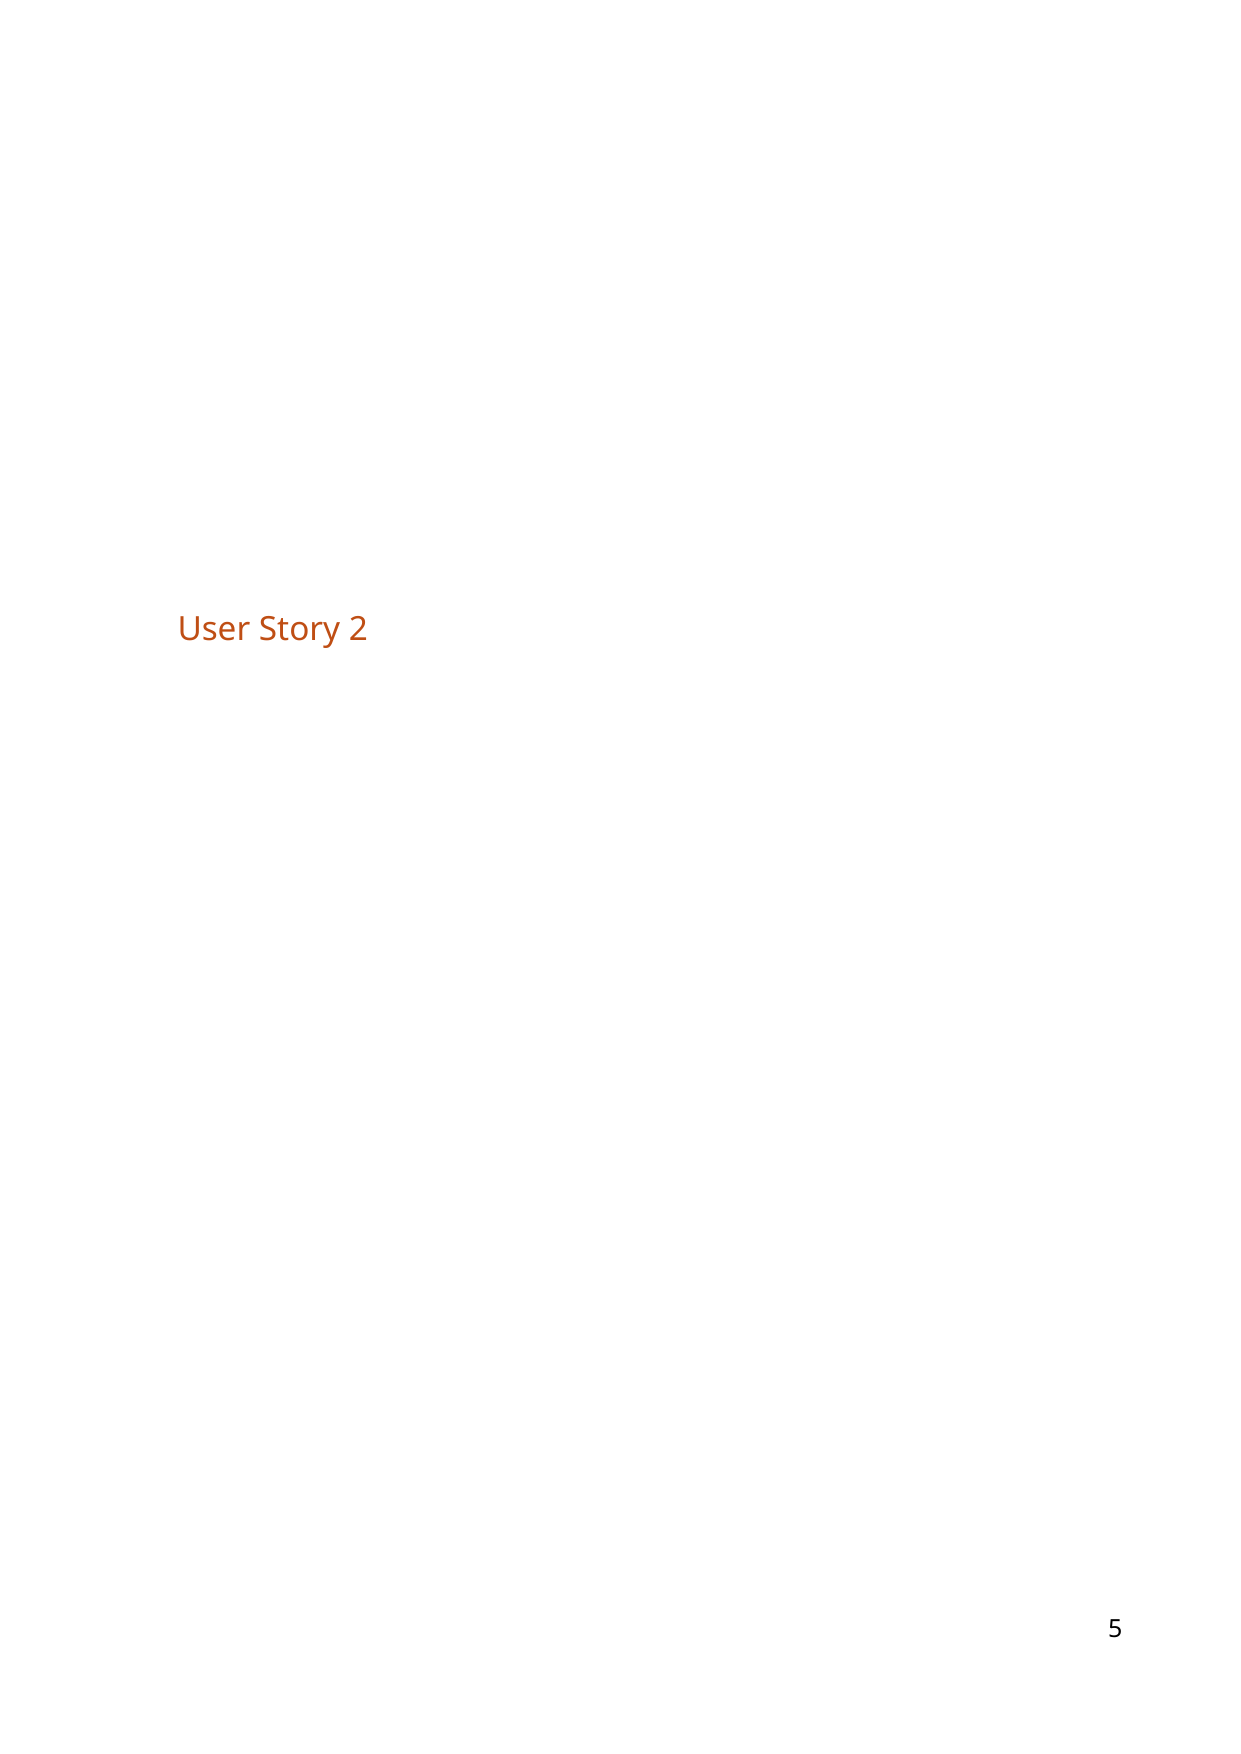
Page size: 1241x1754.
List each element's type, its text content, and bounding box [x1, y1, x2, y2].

subtitle User Story 2 [177, 605, 1122, 650]
